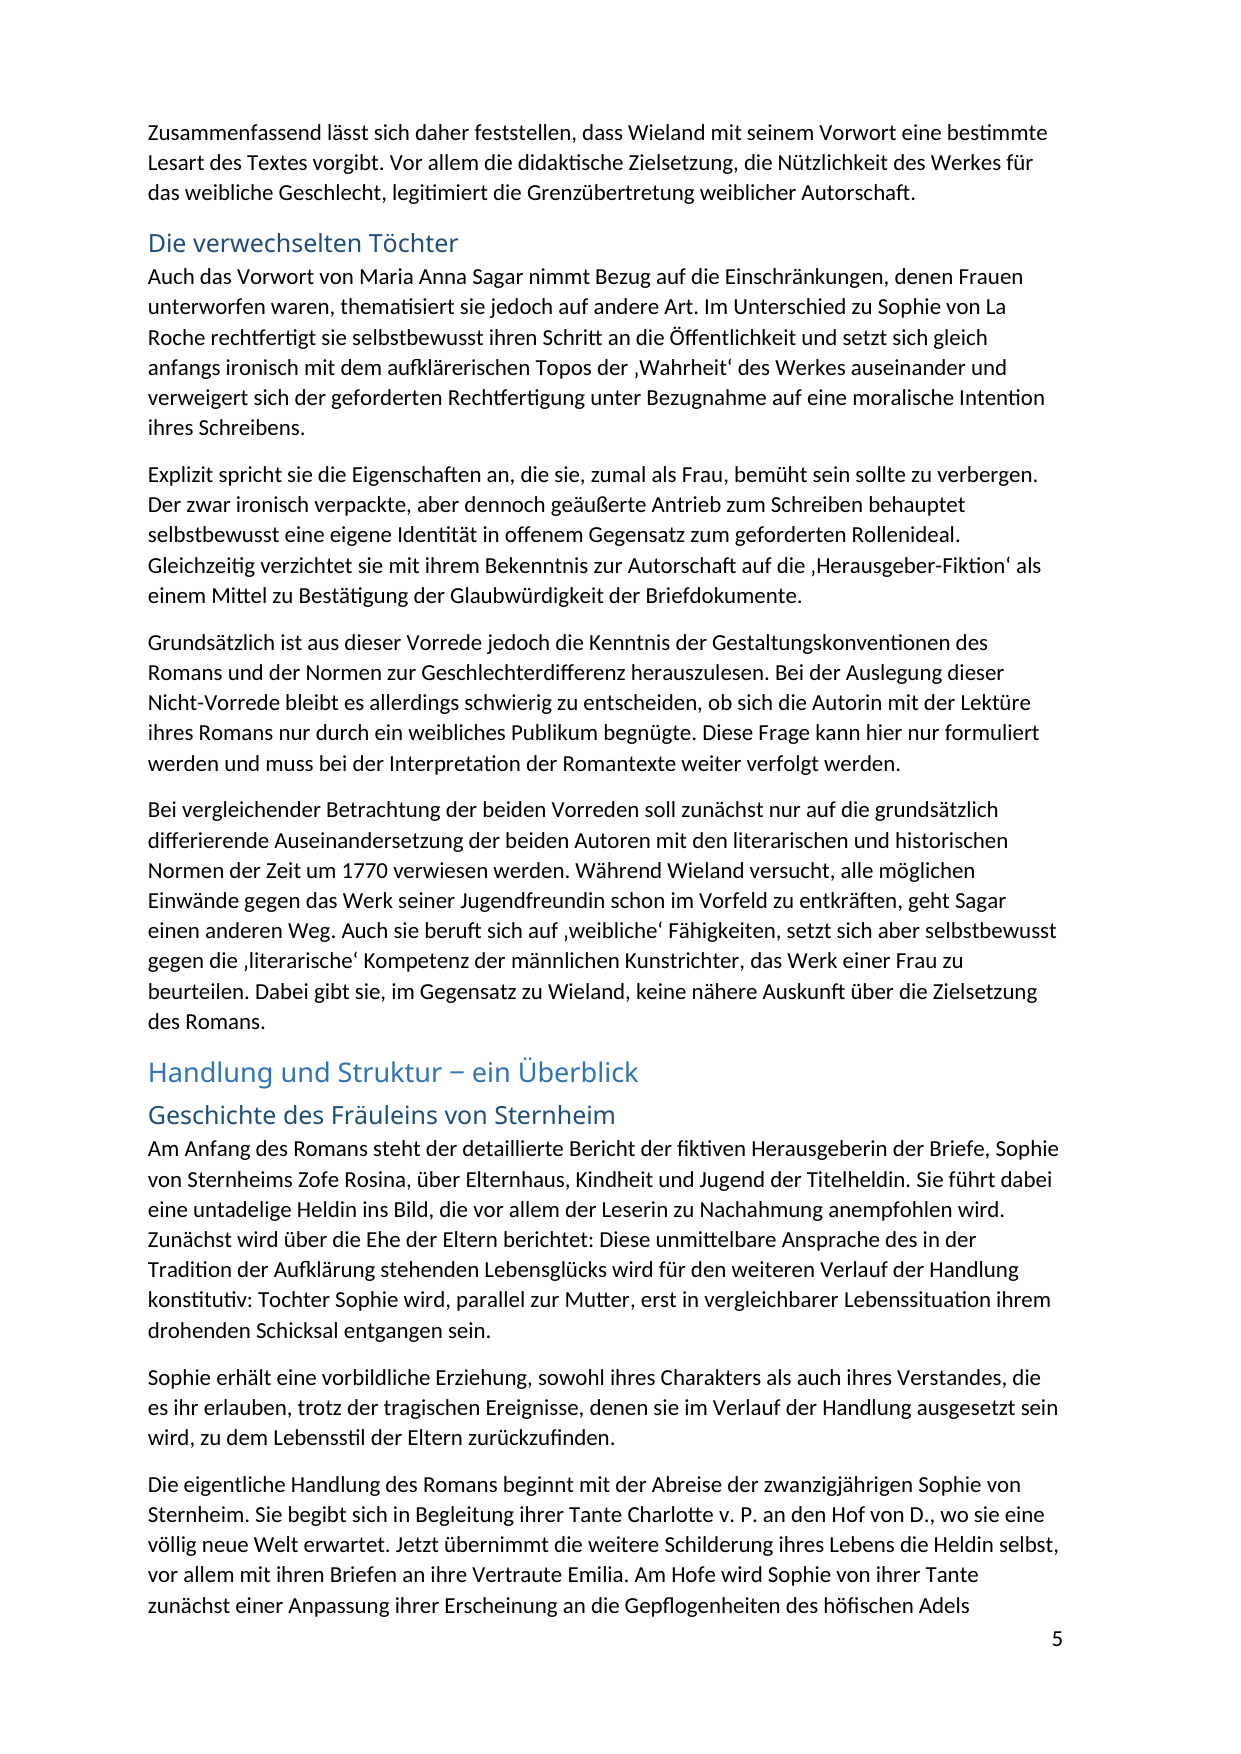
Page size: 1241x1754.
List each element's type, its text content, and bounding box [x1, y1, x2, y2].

text Sophie erhält eine vorbildliche Erziehung, sowohl ihres Charakters als auch ihres Verstandes, die es ihr erlauben, trotz der tragischen Ereignisse, denen sie im Verlauf der Handlung ausgesetzt sein wird, zu dem Lebensstil der Eltern zurückzufinden. [148, 1363, 1063, 1451]
subtitle Handlung und Struktur ‒ ein Überblick [148, 1054, 1063, 1091]
text Bei vergleichender Betrachtung der beiden Vorreden soll zunächst nur auf die grundsätzlich differierende Auseinandersetzung der beiden Autoren mit den literarischen und historischen Normen der Zeit um 1770 verwiesen werden. Während Wieland versucht, alle möglichen Einwände gegen das Werk seiner Jugendfreundin schon im Vorfeld zu entkräften, geht Sagar einen anderen Weg. Auch sie beruft sich auf ‚weibliche‘ Fähigkeiten, setzt sich aber selbstbewusst gegen die ‚literarische‘ Kompetenz der männlichen Kunstrichter, das Werk einer Frau zu beurteilen. Dabei gibt sie, im Gegensatz zu Wieland, keine nähere Auskunft über die Zielsetzung des Romans. [148, 796, 1063, 1035]
subtitle Die verwechselten Töchter [148, 225, 1063, 259]
text Auch das Vorwort von Maria Anna Sagar nimmt Bezug auf die Einschränkungen, denen Frauen unterworfen waren, thematisiert sie jedoch auf andere Art. Im Unterschied zu Sophie von La Roche rechtfertigt sie selbstbewusst ihren Schritt an die Öffentlichkeit und setzt sich gleich anfangs ironisch mit dem aufklärerischen Topos der ‚Wahrheit‘ des Werkes auseinander und verweigert sich der geforderten Rechtfertigung unter Bezugnahme auf eine moralische Intention ihres Schreibens. [148, 262, 1063, 441]
subtitle Geschichte des Fräuleins von Sternheim [148, 1098, 1063, 1132]
text Explizit spricht sie die Eigenschaften an, die sie, zumal als Frau, bemüht sein sollte zu verbergen. Der zwar ironisch verpackte, aber dennoch geäußerte Antrieb zum Schreiben behauptet selbstbewusst eine eigene Identität in offenem Gegensatz zum geforderten Rollenideal. Gleichzeitig verzichtet sie mit ihrem Bekenntnis zur Autorschaft auf die ‚Herausgeber-Fiktion‘ als einem Mittel zu Bestätigung der Glaubwürdigkeit der Briefdokumente. [148, 460, 1063, 609]
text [148, 1470, 1063, 1619]
text Am Anfang des Romans steht der detaillierte Bericht der fiktiven Herausgeberin der Briefe, Sophie von Sternheims Zofe Rosina, über Elternhaus, Kindheit und Jugend der Titelheldin. Sie führt dabei eine untadelige Heldin ins Bild, die vor allem der Leserin zu Nachahmung anempfohlen wird. Zunächst wird über die Ehe der Eltern berichtet: Diese unmittelbare Ansprache des in der Tradition der Aufklärung stehenden Lebensglücks wird für den weiteren Verlauf der Handlung konstitutiv: Tochter Sophie wird, parallel zur Mutter, erst in vergleichbarer Lebenssituation ihrem drohenden Schicksal entgangen sein. [148, 1134, 1063, 1344]
text Zusammenfassend lässt sich daher feststellen, dass Wieland mit seinem Vorwort eine bestimmte Lesart des Textes vorgibt. Vor allem die didaktische Zielsetzung, die Nützlichkeit des Werkes für das weibliche Geschlecht, legitimiert die Grenzübertretung weiblicher Autorschaft. [148, 118, 1063, 207]
text Grundsätzlich ist aus dieser Vorrede jedoch die Kenntnis der Gestaltungskonventionen des Romans und der Normen zur Geschlechterdifferenz herauszulesen. Bei der Auslegung dieser Nicht-Vorrede bleibt es allerdings schwierig zu entscheiden, ob sich die Autorin mit der Lektüre ihres Romans nur durch ein weibliches Publikum begnügte. Diese Frage kann hier nur formuliert werden und muss bei der Interpretation der Romantexte weiter verfolgt werden. [148, 628, 1063, 777]
